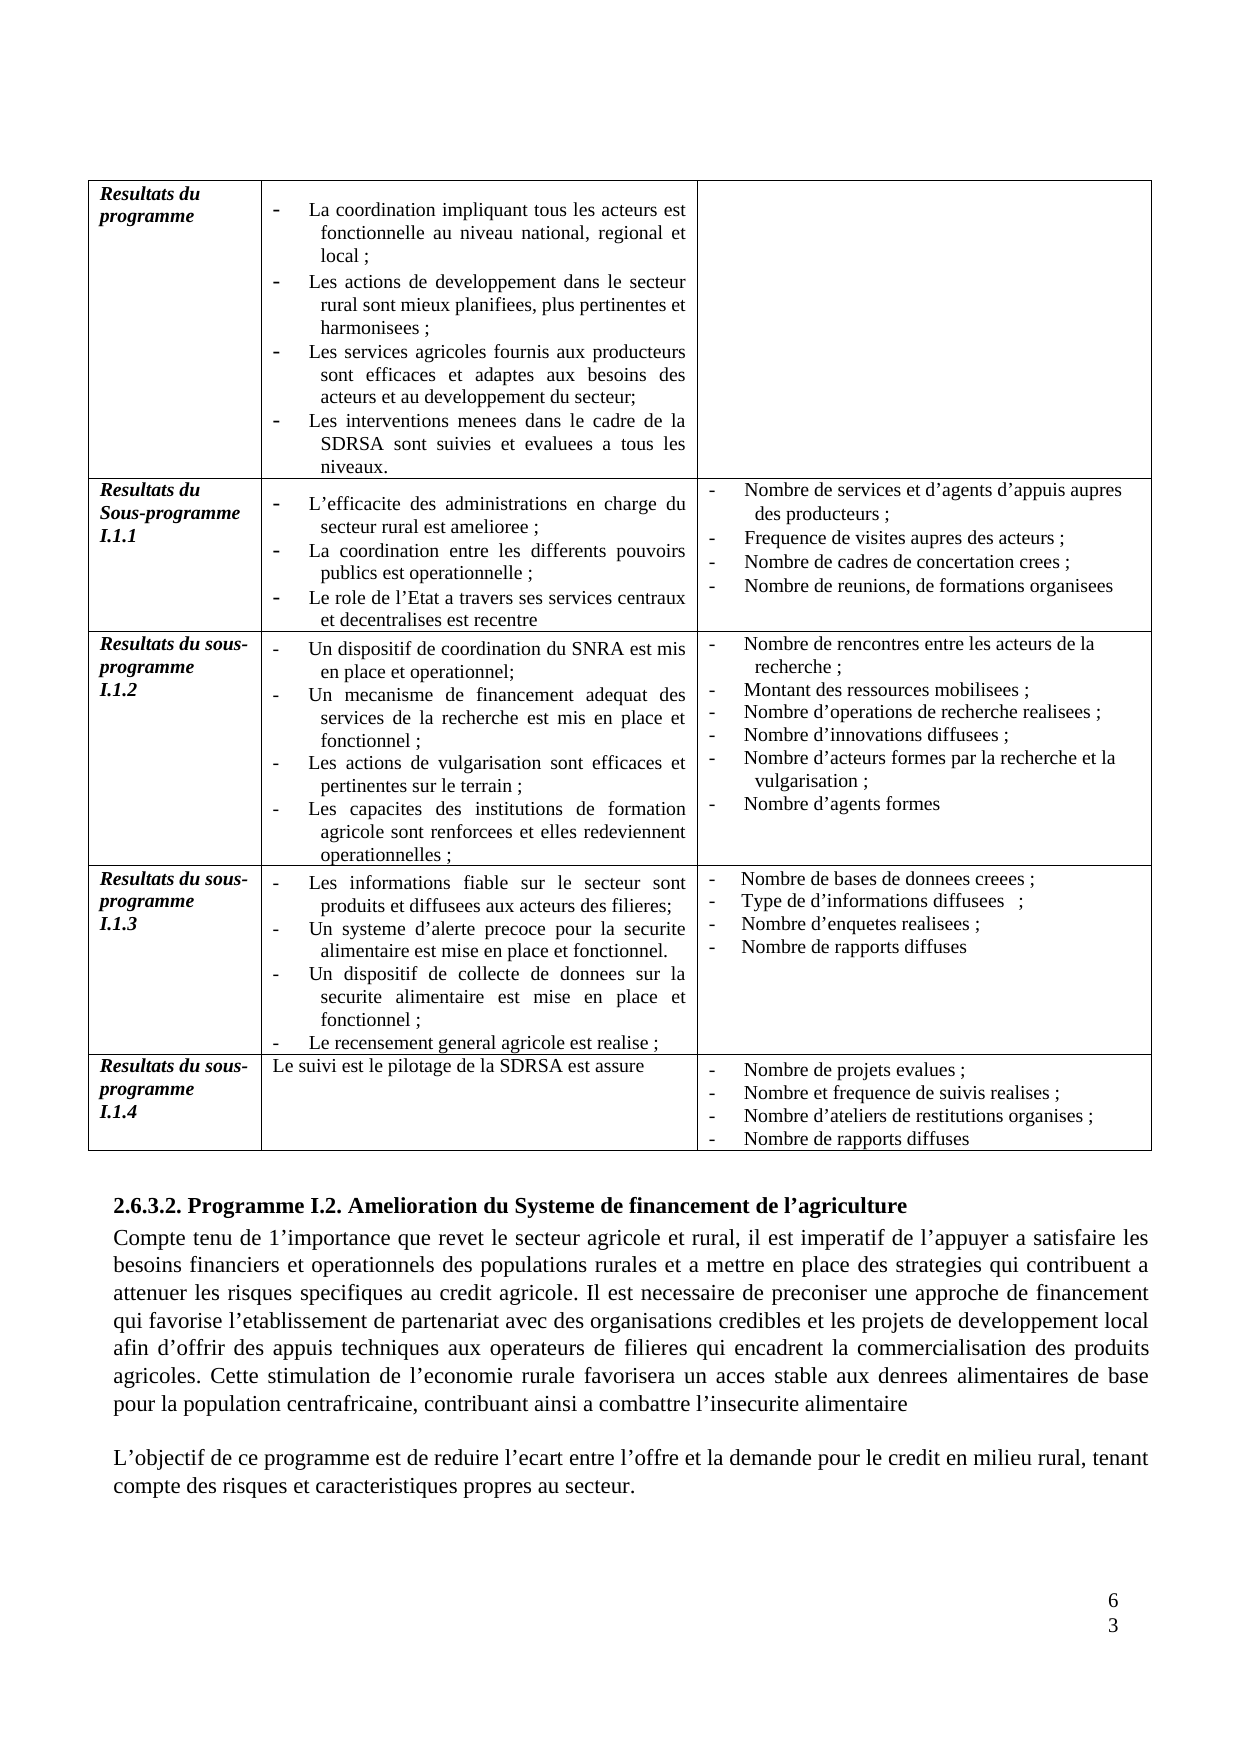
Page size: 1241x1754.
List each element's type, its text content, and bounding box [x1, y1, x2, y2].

table_header [698, 181, 1151, 477]
text Compte tenu de 1’importance que revet le secteur agricole et rural, il est imperatif de l’appuyer a satisfaire les besoins financiers et operationnels des populations rurales et a mettre en place des strategies qui contribuent a attenuer les risques specifiques au credit agricole. Il est necessaire de preconiser une approche de financement qui favorise l’etablissement de partenariat avec des organisations credibles et les projets de developpement local afin d’offrir des appuis techniques aux operateurs de filieres qui encadrent la commercialisation des produits agricoles. Cette stimulation de l’economie rurale favorisera un acces stable aux denrees alimentaires de base pour la population centrafricaine, contribuant ainsi a combattre l’insecurite alimentaire [113, 1224, 1151, 1416]
table_cell Resultats du Sous-programme I.1.1 [89, 479, 261, 631]
table_cell L’efficacite des administrations en charge du secteur rural est amelioree ; La coordination entre les differents pouvoirs publics est operationnelle ; Le role de l’Etat a travers ses services centraux et decentralises est recentre [262, 479, 697, 631]
table_cell Nombre de rencontres entre les acteurs de la recherche ; Montant des ressources mobilisees ; Nombre d’operations de recherche realisees ; Nombre d’innovations diffusees ; Nombre d’acteurs formes par la recherche et la vulgarisation ; Nombre d’agents formes [698, 632, 1151, 865]
table_cell Resultats du sous-programme I.1.3 [89, 866, 261, 1053]
table_cell Les informations fiable sur le secteur sont produits et diffusees aux acteurs des filieres; Un systeme d’alerte precoce pour la securite alimentaire est mise en place et fonctionnel. Un dispositif de collecte de donnees sur la securite alimentaire est mise en place et fonctionnel ; Le recensement general agricole est realise ; [262, 866, 697, 1053]
table_header La coordination impliquant tous les acteurs est fonctionnelle au niveau national, regional et local ; Les actions de developpement dans le secteur rural sont mieux planifiees, plus pertinentes et harmonisees ; Les services agricoles fournis aux producteurs sont efficaces et adaptes aux besoins des acteurs et au developpement du secteur; Les interventions menees dans le cadre de la SDRSA sont suivies et evaluees a tous les niveaux. [262, 181, 697, 477]
table_cell Nombre de services et d’agents d’appuis aupres des producteurs ; Frequence de visites aupres des acteurs ; Nombre de cadres de concertation crees ; Nombre de reunions, de formations organisees [698, 479, 1151, 631]
text L’objectif de ce programme est de reduire l’ecart entre l’offre et la demande pour le credit en milieu rural, tenant compte des risques et caracteristiques propres au secteur. [113, 1444, 1151, 1498]
table_cell Resultats du sous-programme I.1.2 [89, 632, 261, 865]
subtitle 2.6.3.2. Programme I.2. Amelioration du Systeme de financement de l’agriculture [113, 1192, 1151, 1218]
table_cell Nombre de bases de donnees creees ; Type de d’informations diffusees ; Nombre d’enquetes realisees ; Nombre de rapports diffuses [698, 866, 1151, 1053]
table_cell Le suivi est le pilotage de la SDRSA est assure [262, 1055, 697, 1149]
table_cell Resultats du sous-programme I.1.4 [89, 1055, 261, 1149]
table_cell Un dispositif de coordination du SNRA est mis en place et operationnel; Un mecanisme de financement adequat des services de la recherche est mis en place et fonctionnel ; Les actions de vulgarisation sont efficaces et pertinentes sur le terrain ; Les capacites des institutions de formation agricole sont renforcees et elles redeviennent operationnelles ; [262, 632, 697, 865]
table_header Resultats du programme [89, 181, 261, 477]
table_cell Nombre de projets evalues ; Nombre et frequence de suivis realises ; Nombre d’ateliers de restitutions organises ; Nombre de rapports diffuses [698, 1055, 1151, 1149]
